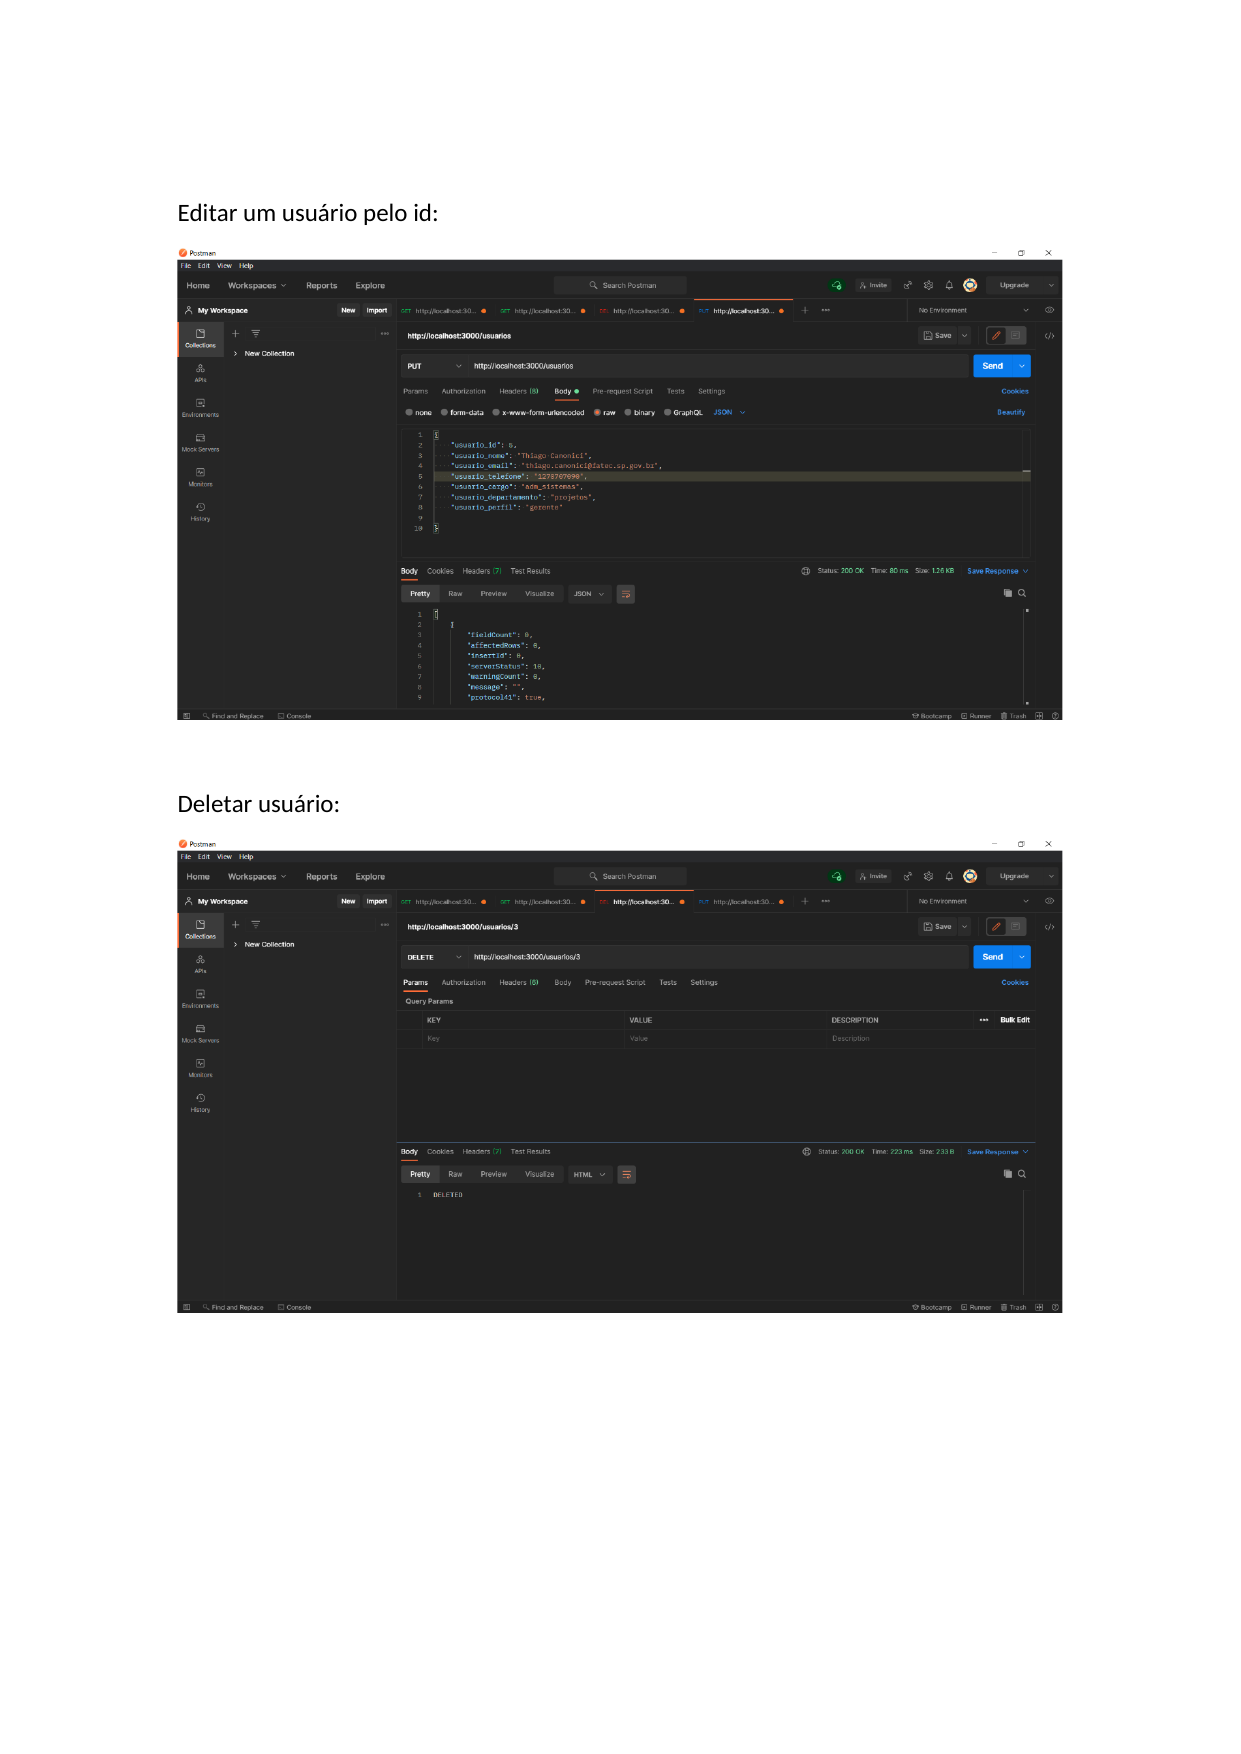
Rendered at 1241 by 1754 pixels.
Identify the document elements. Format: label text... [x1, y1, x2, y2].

text Editar um usuário pelo id: [177, 197, 1063, 228]
picture [177, 837, 1063, 1313]
picture [177, 246, 1063, 720]
text Deletar usuário: [177, 788, 1063, 819]
